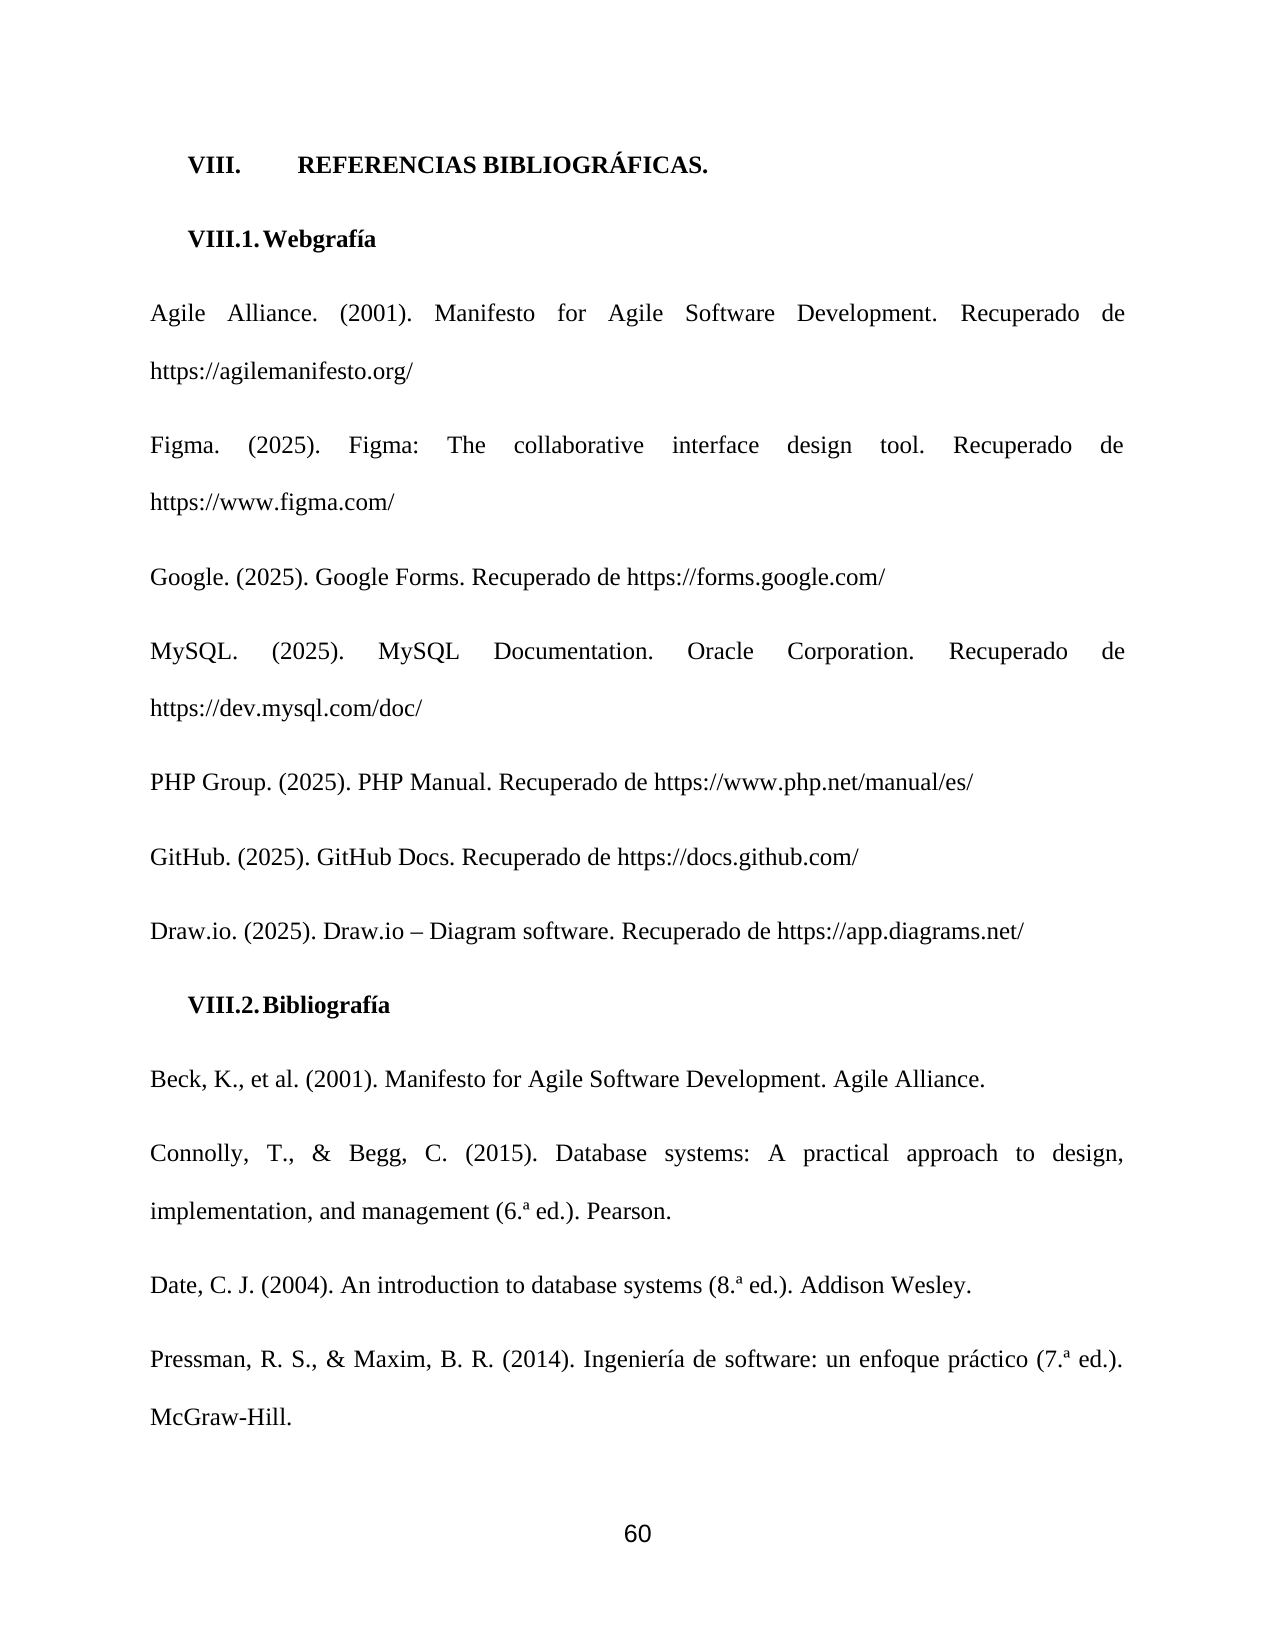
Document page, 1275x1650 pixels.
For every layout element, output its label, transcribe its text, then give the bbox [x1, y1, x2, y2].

text Google. (2025). Google Forms. Recuperado de https://forms.google.com/ [150, 562, 1125, 590]
text GitHub. (2025). GitHub Docs. Recuperado de https://docs.github.com/ [150, 842, 1125, 870]
subtitle Webgrafía [187, 224, 1125, 253]
text Pressman, R. S., & Maxim, B. R. (2014). Ingeniería de software: un enfoque práctico (7.ª ed.). McGraw-Hill. [150, 1344, 1125, 1430]
text PHP Group. (2025). PHP Manual. Recuperado de https://www.php.net/manual/es/ [150, 767, 1125, 796]
subtitle REFERENCIAS BIBLIOGRÁFICAS. [187, 150, 1125, 179]
text Agile Alliance. (2001). Manifesto for Agile Software Development. Recuperado de https://agilemanifesto.org/ [150, 298, 1125, 384]
text Figma. (2025). Figma: The collaborative interface design tool. Recuperado de https://www.figma.com/ [150, 430, 1125, 516]
text Draw.io. (2025). Draw.io – Diagram software. Recuperado de https://app.diagrams.net/ [150, 916, 1125, 944]
text MySQL. (2025). MySQL Documentation. Oracle Corporation. Recuperado de https://dev.mysql.com/doc/ [150, 636, 1125, 722]
text Beck, K., et al. (2001). Manifesto for Agile Software Development. Agile Alliance. [150, 1064, 1125, 1093]
subtitle Bibliografía [187, 990, 1125, 1019]
text Date, C. J. (2004). An introduction to database systems (8.ª ed.). Addison Wesley. [150, 1270, 1125, 1299]
text Connolly, T., & Begg, C. (2015). Database systems: A practical approach to design, implementation, and management (6.ª ed.). Pearson. [150, 1138, 1125, 1224]
